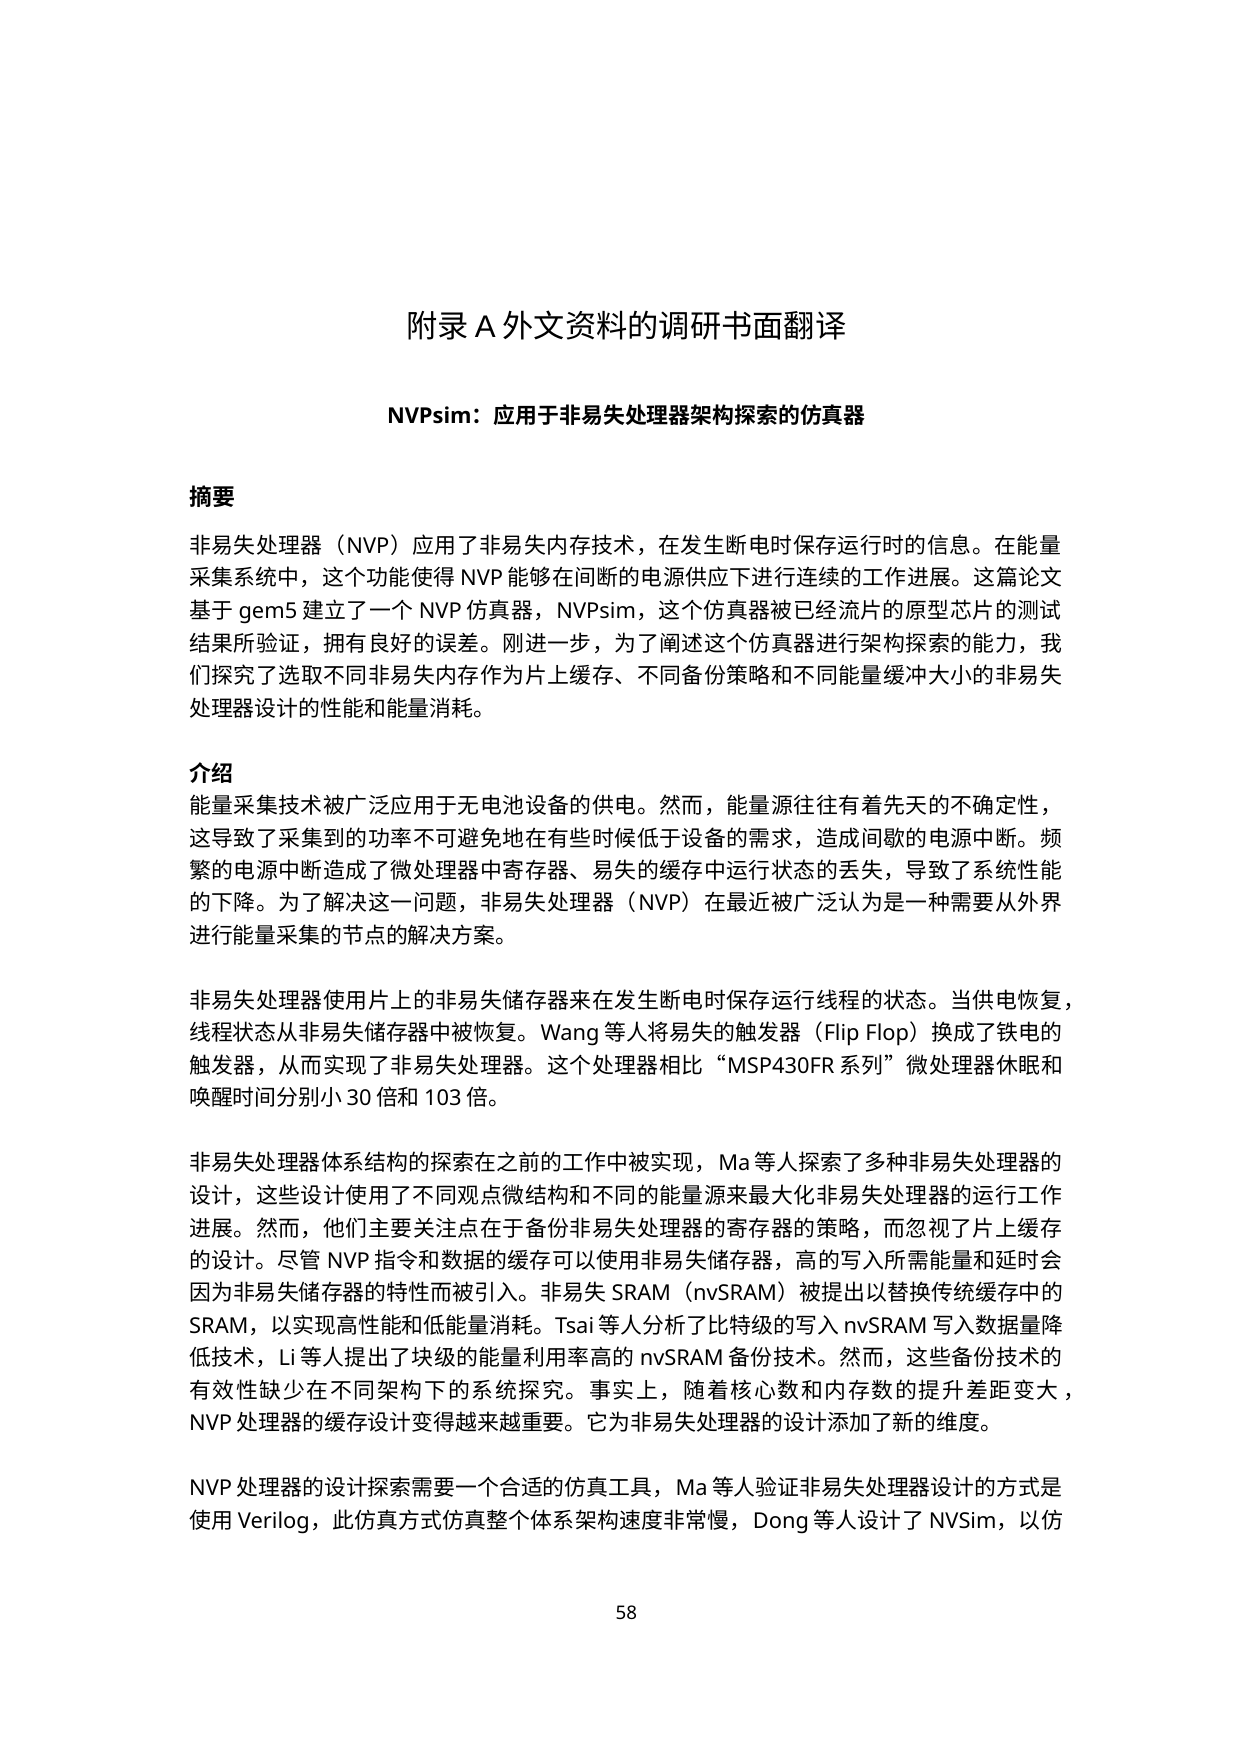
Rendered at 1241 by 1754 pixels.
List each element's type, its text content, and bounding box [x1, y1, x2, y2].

text NVPsim：应用于非易失处理器架构探索的仿真器 [189, 398, 1063, 430]
text 介绍 [189, 755, 1063, 788]
text 非易失处理器使用片上的非易失储存器来在发生断电时保存运行线程的状态。当供电恢复，线程状态从非易失储存器中被恢复。Wang等人将易失的触发器（Flip Flop）换成了铁电的触发器，从而实现了非易失处理器。这个处理器相比“MSP430FR系列”微处理器休眠和唤醒时间分别小30倍和103倍。 [189, 983, 1063, 1113]
text 能量采集技术被广泛应用于无电池设备的供电。然而，能量源往往有着先天的不确定性，这导致了采集到的功率不可避免地在有些时候低于设备的需求，造成间歇的电源中断。频繁的电源中断造成了微处理器中寄存器、易失的缓存中运行状态的丢失，导致了系统性能的下降。为了解决这一问题，非易失处理器（NVP）在最近被广泛认为是一种需要从外界进行能量采集的节点的解决方案。 [189, 788, 1063, 950]
text 非易失处理器体系结构的探索在之前的工作中被实现，Ma等人探索了多种非易失处理器的设计，这些设计使用了不同观点微结构和不同的能量源来最大化非易失处理器的运行工作进展。然而，他们主要关注点在于备份非易失处理器的寄存器的策略，而忽视了片上缓存的设计。尽管NVP指令和数据的缓存可以使用非易失储存器，高的写入所需能量和延时会因为非易失储存器的特性而被引入。非易失SRAM（nvSRAM）被提出以替换传统缓存中的SRAM，以实现高性能和低能量消耗。Tsai等人分析了比特级的写入nvSRAM写入数据量降低技术，Li等人提出了块级的能量利用率高的nvSRAM备份技术。然而，这些备份技术的有效性缺少在不同架构下的系统探究。事实上，随着核心数和内存数的提升差距变大，NVP处理器的缓存设计变得越来越重要。它为非易失处理器的设计添加了新的维度。 [189, 1145, 1063, 1438]
text 非易失处理器（NVP）应用了非易失内存技术，在发生断电时保存运行时的信息。在能量采集系统中，这个功能使得NVP能够在间断的电源供应下进行连续的工作进展。这篇论文基于gem5建立了一个NVP仿真器，NVPsim，这个仿真器被已经流片的原型芯片的测试结果所验证，拥有良好的误差。刚进一步，为了阐述这个仿真器进行架构探索的能力，我们探究了选取不同非易失内存作为片上缓存、不同备份策略和不同能量缓冲大小的非易失处理器设计的性能和能量消耗。 [189, 528, 1063, 723]
text 摘要 [189, 463, 1063, 528]
text 附录A 外文资料的调研书面翻译 [189, 291, 1063, 356]
